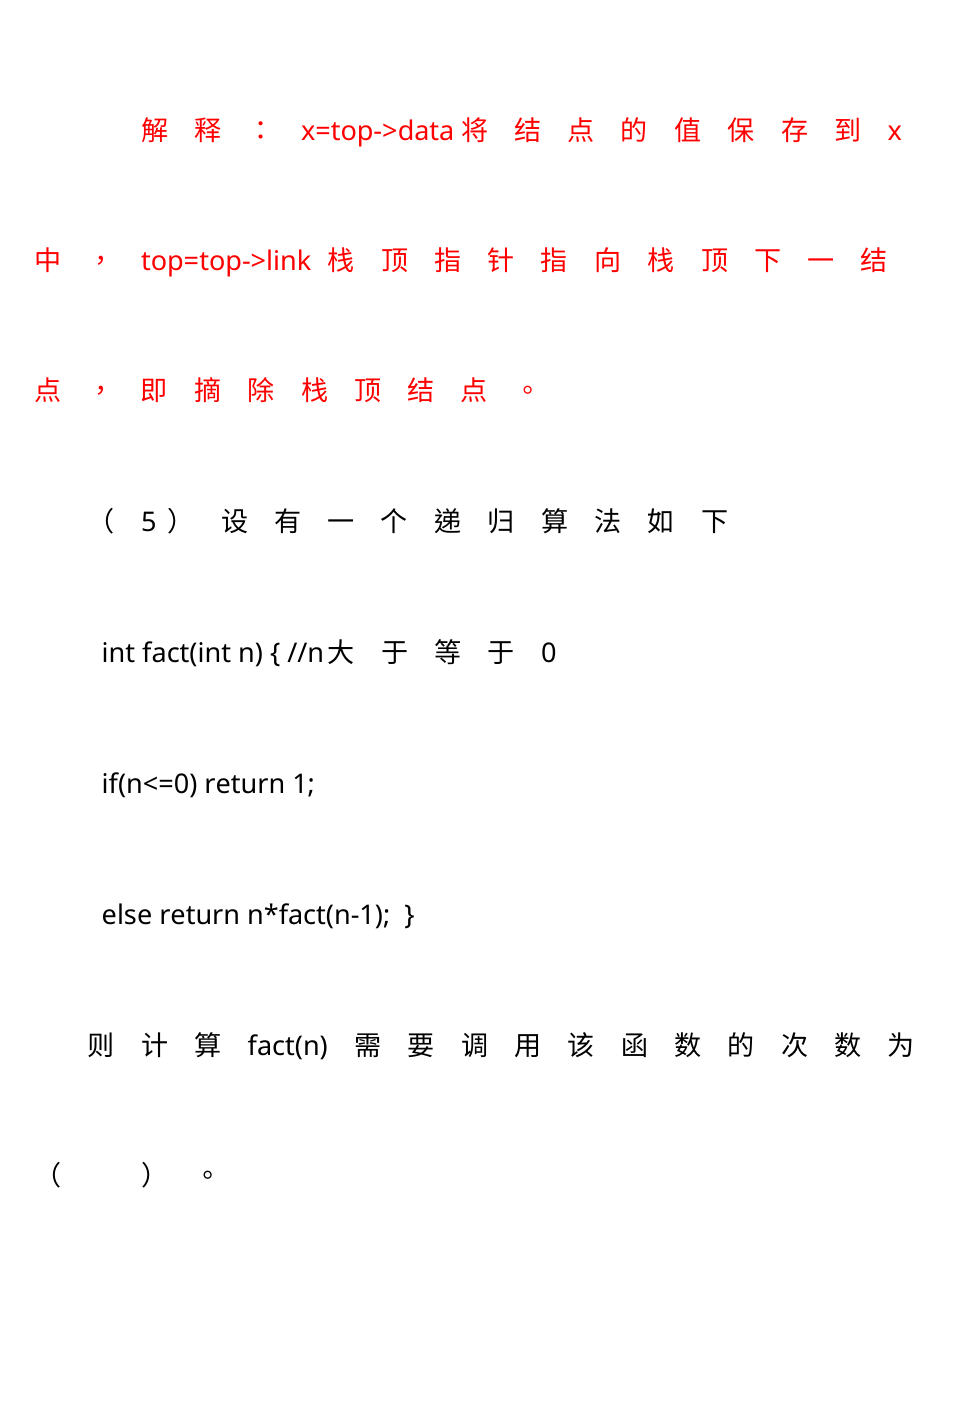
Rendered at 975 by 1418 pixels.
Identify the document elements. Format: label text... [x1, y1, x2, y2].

text int fact(int n) { //n大于等于0 [34, 619, 941, 684]
text （5）设有一个递归算法如下 [34, 488, 941, 553]
text if(n<=0) return 1; [34, 750, 941, 815]
text 解释：x=top->data将结点的值保存到x中，top=top->link栈顶指针指向栈顶下一结点，即摘除栈顶结点。 [34, 97, 941, 422]
text 则计算fact(n)需要调用该函数的次数为（ ）。 [34, 1012, 941, 1272]
text else return n*fact(n-1); } [34, 881, 941, 946]
